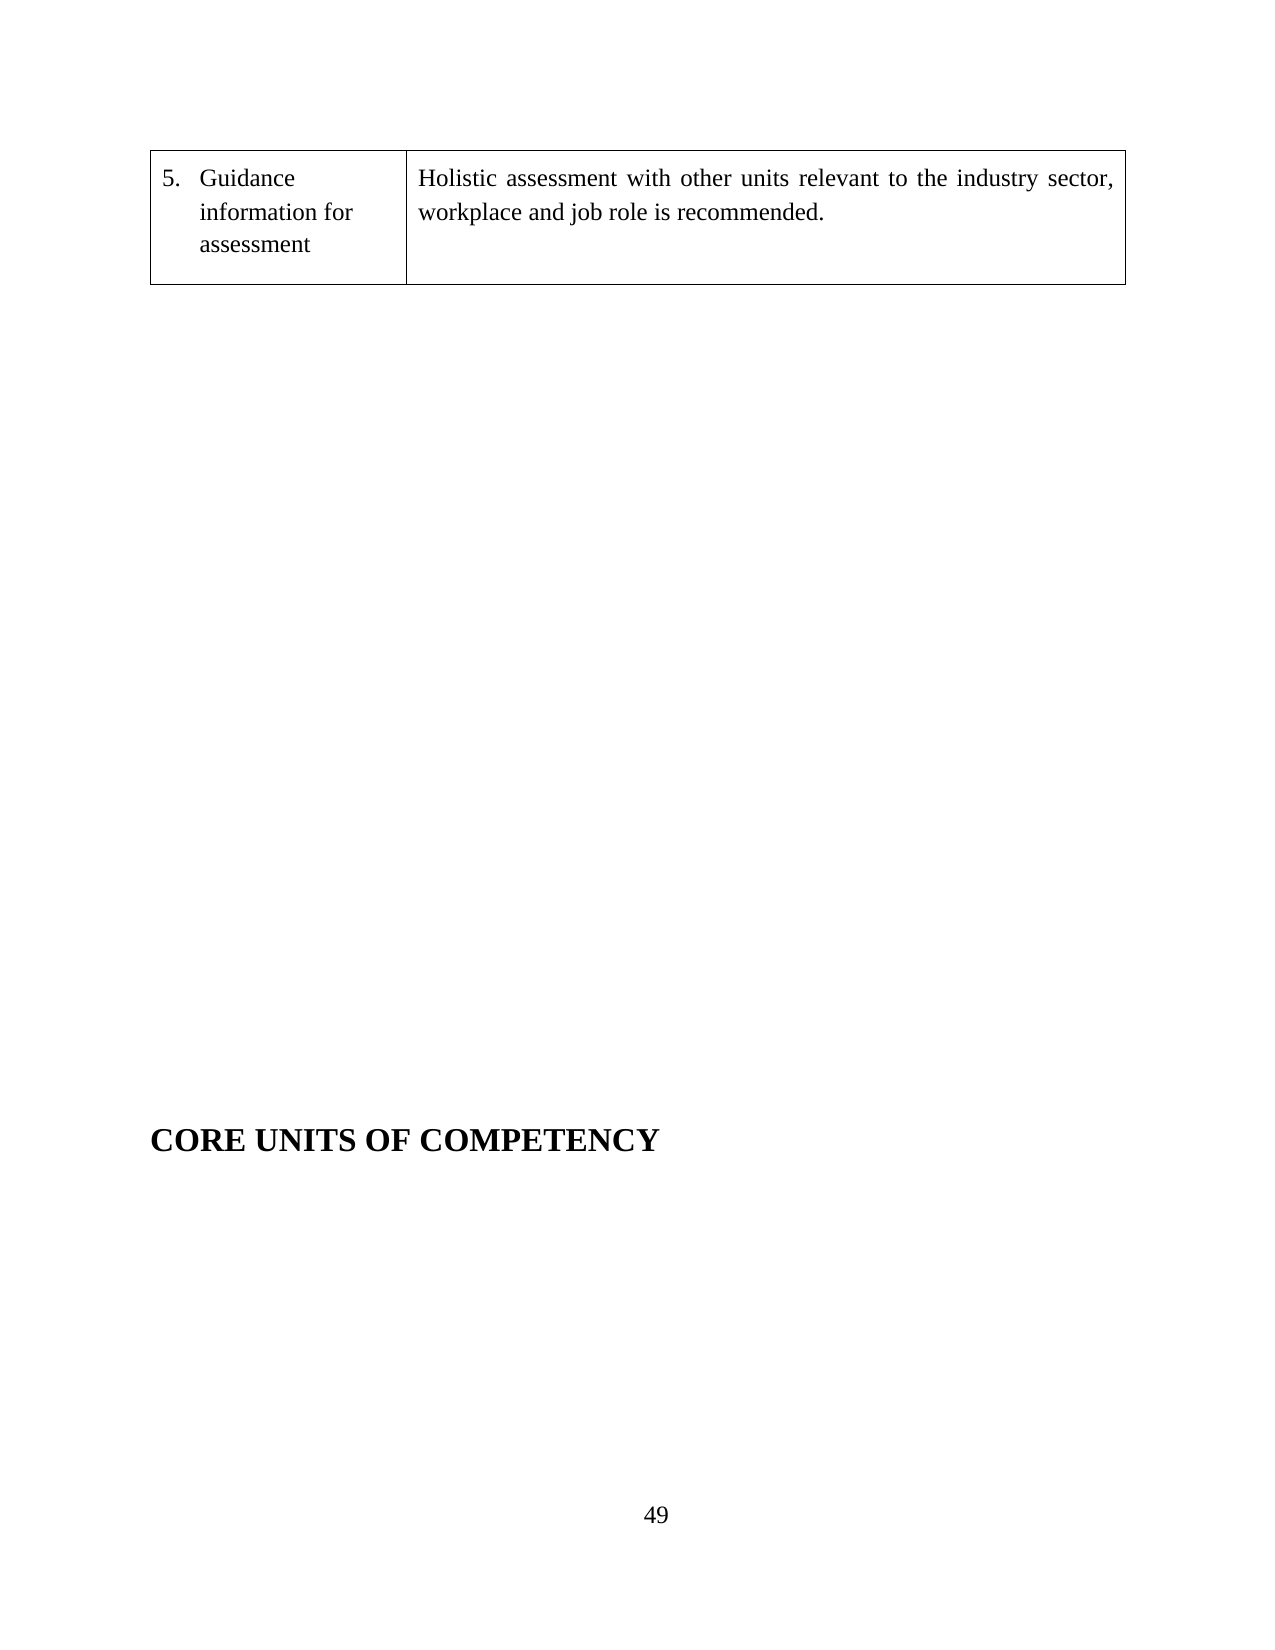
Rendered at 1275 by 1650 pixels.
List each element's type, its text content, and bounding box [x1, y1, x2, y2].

table_cell Holistic assessment with other units relevant to the industry sector, workplace and job role is recommended. [407, 151, 1125, 283]
subtitle CORE UNITS OF COMPETENCY [150, 1120, 1125, 1158]
table_cell Guidance information for assessment [151, 151, 406, 283]
